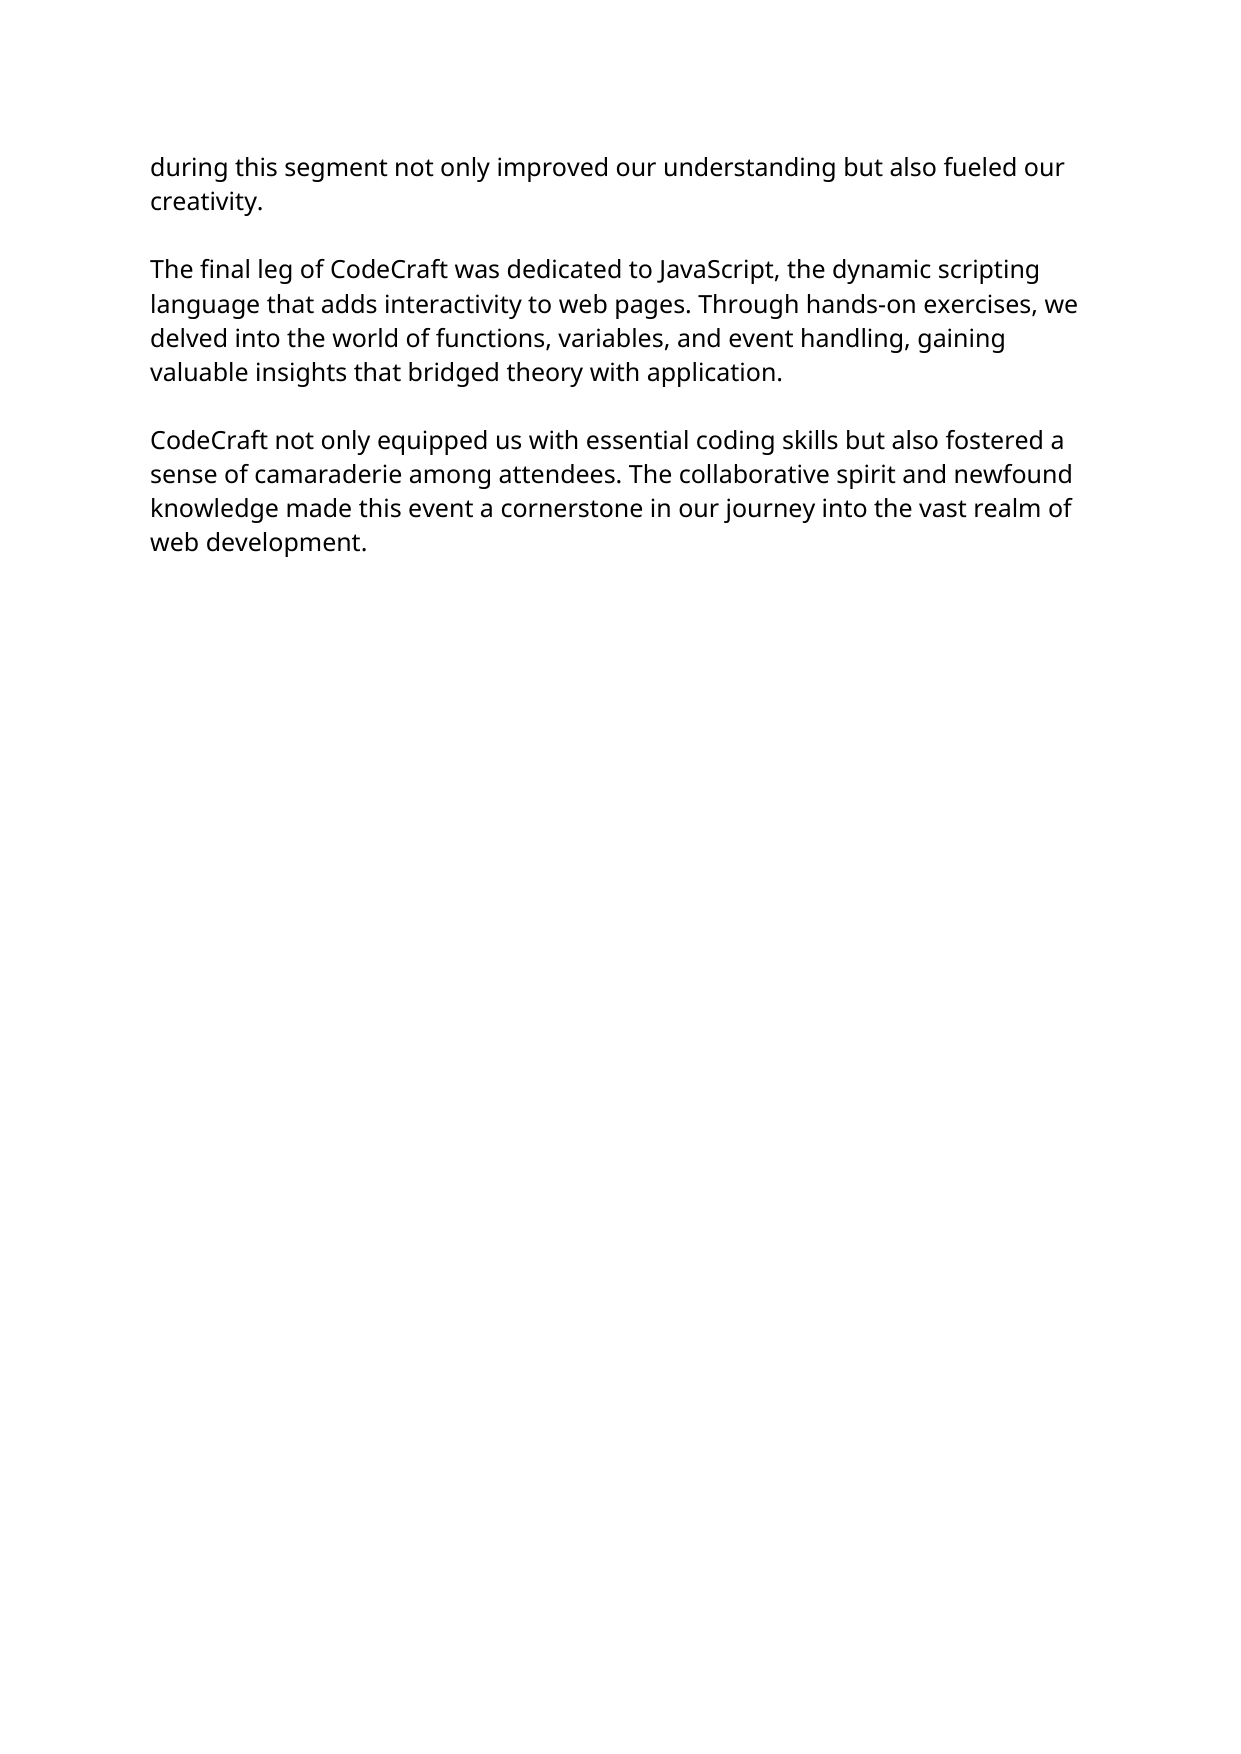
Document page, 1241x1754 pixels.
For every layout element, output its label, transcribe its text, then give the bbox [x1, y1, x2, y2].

text CodeCraft not only equipped us with essential coding skills but also fostered a sense of camaraderie among attendees. The collaborative spirit and newfound knowledge made this event a cornerstone in our journey into the vast realm of web development. [150, 422, 1090, 559]
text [150, 150, 1090, 218]
text The final leg of CodeCraft was dedicated to JavaScript, the dynamic scripting language that adds interactivity to web pages. Through hands-on exercises, we delved into the world of functions, variables, and event handling, gaining valuable insights that bridged theory with application. [150, 252, 1090, 388]
